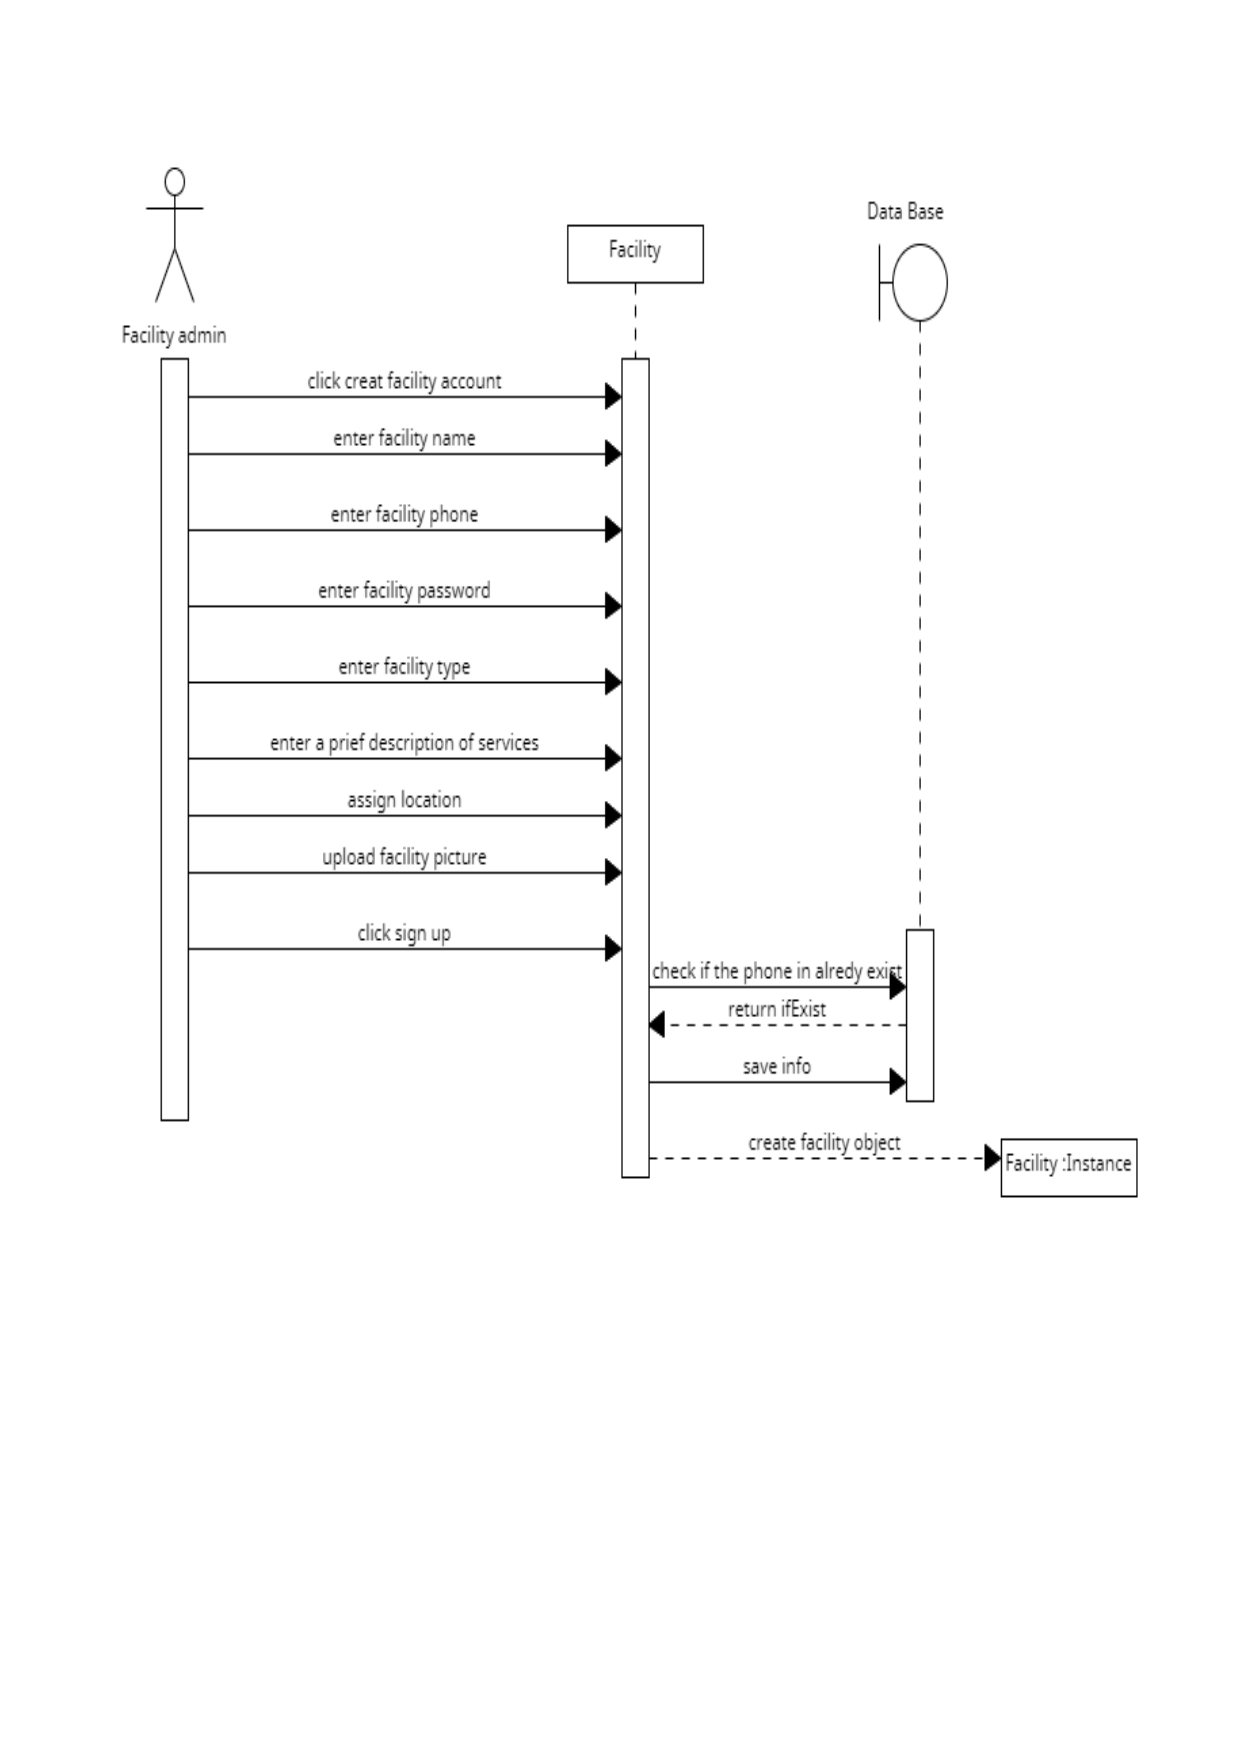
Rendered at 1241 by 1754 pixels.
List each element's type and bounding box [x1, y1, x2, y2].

picture [93, 150, 1150, 1215]
